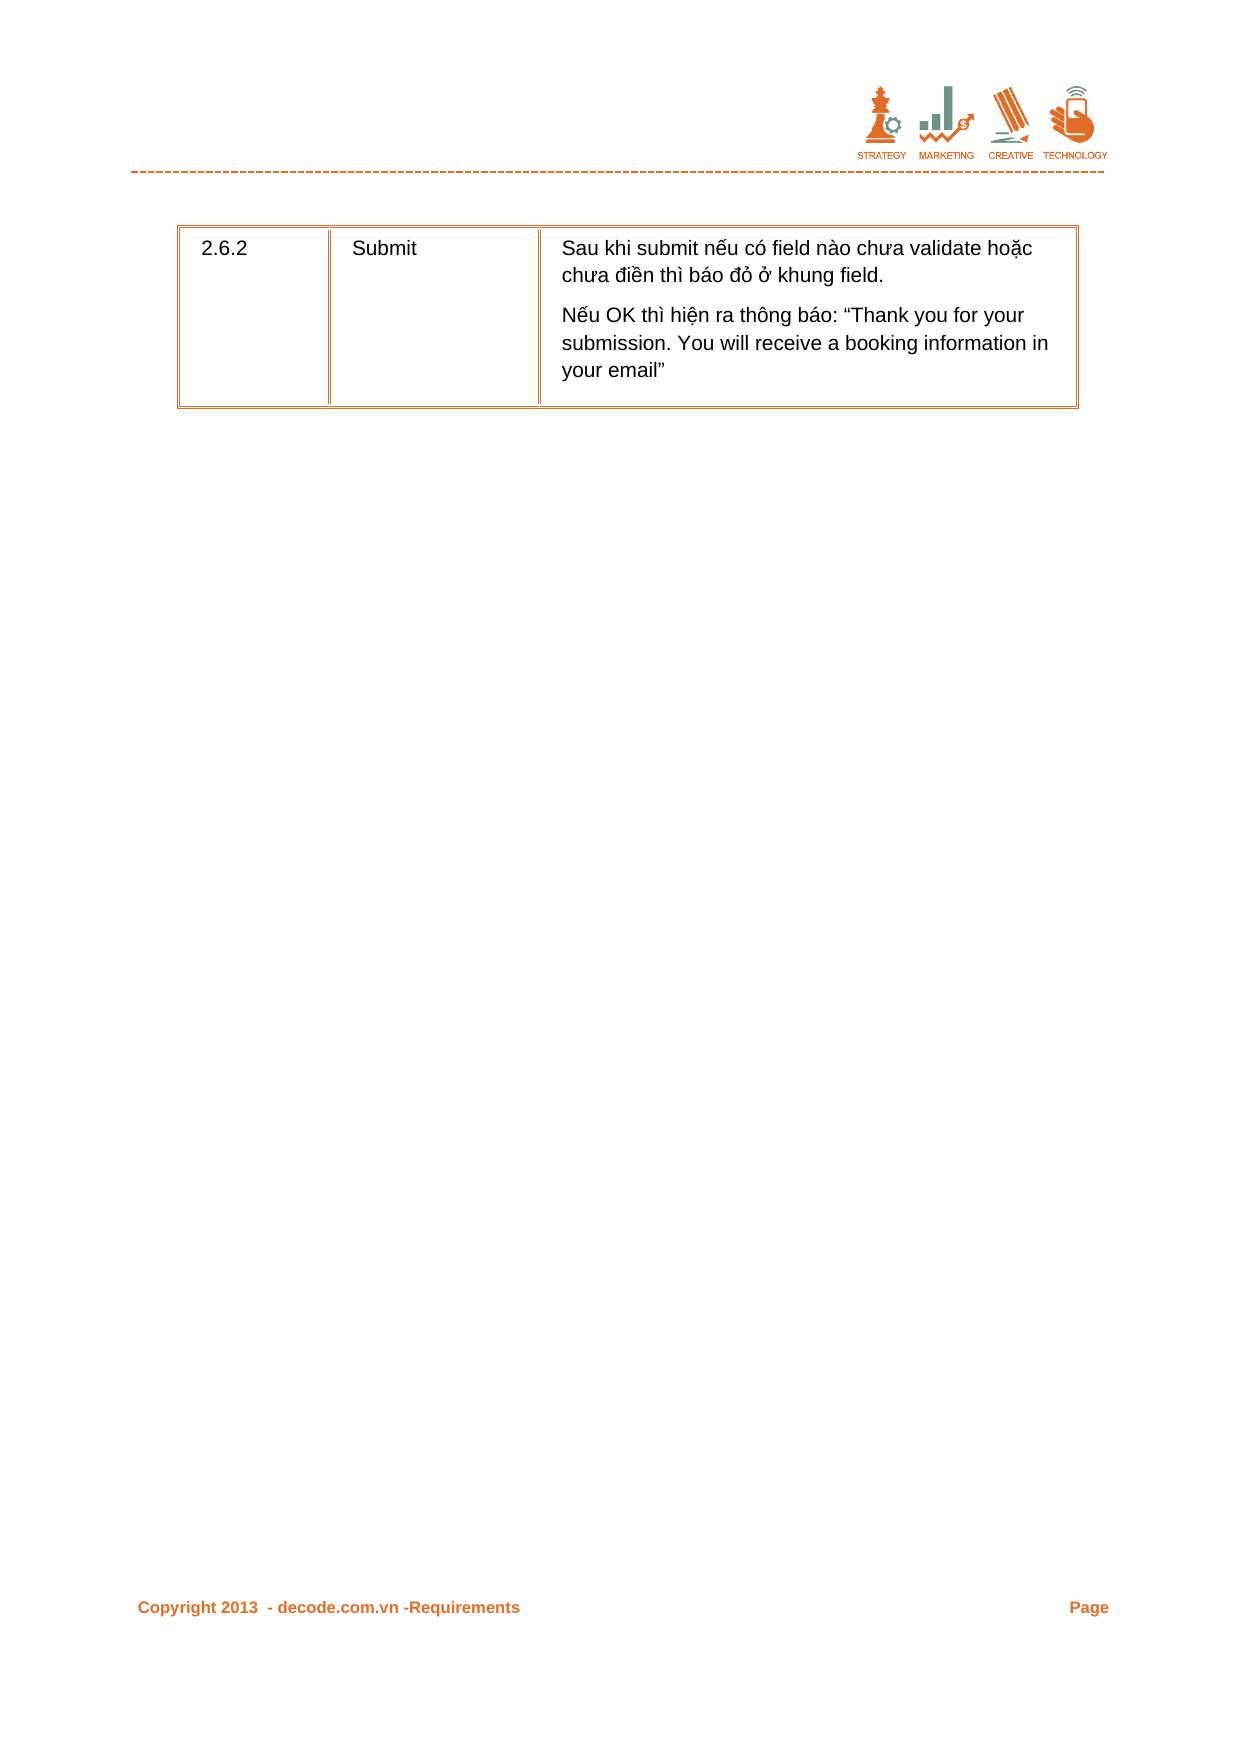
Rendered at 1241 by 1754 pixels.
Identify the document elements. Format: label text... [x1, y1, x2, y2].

table_cell Submit [329, 228, 539, 406]
picture [856, 86, 1109, 159]
table_cell 2.6.2 [180, 228, 329, 406]
table_cell Sau khi submit nếu có field nào chưa validate hoặc chưa điền thì báo đỏ ở khung field. Nếu OK thì hiện ra thông báo: “Thank you for your submission. You will receive a booking information in your email” [539, 228, 1076, 406]
